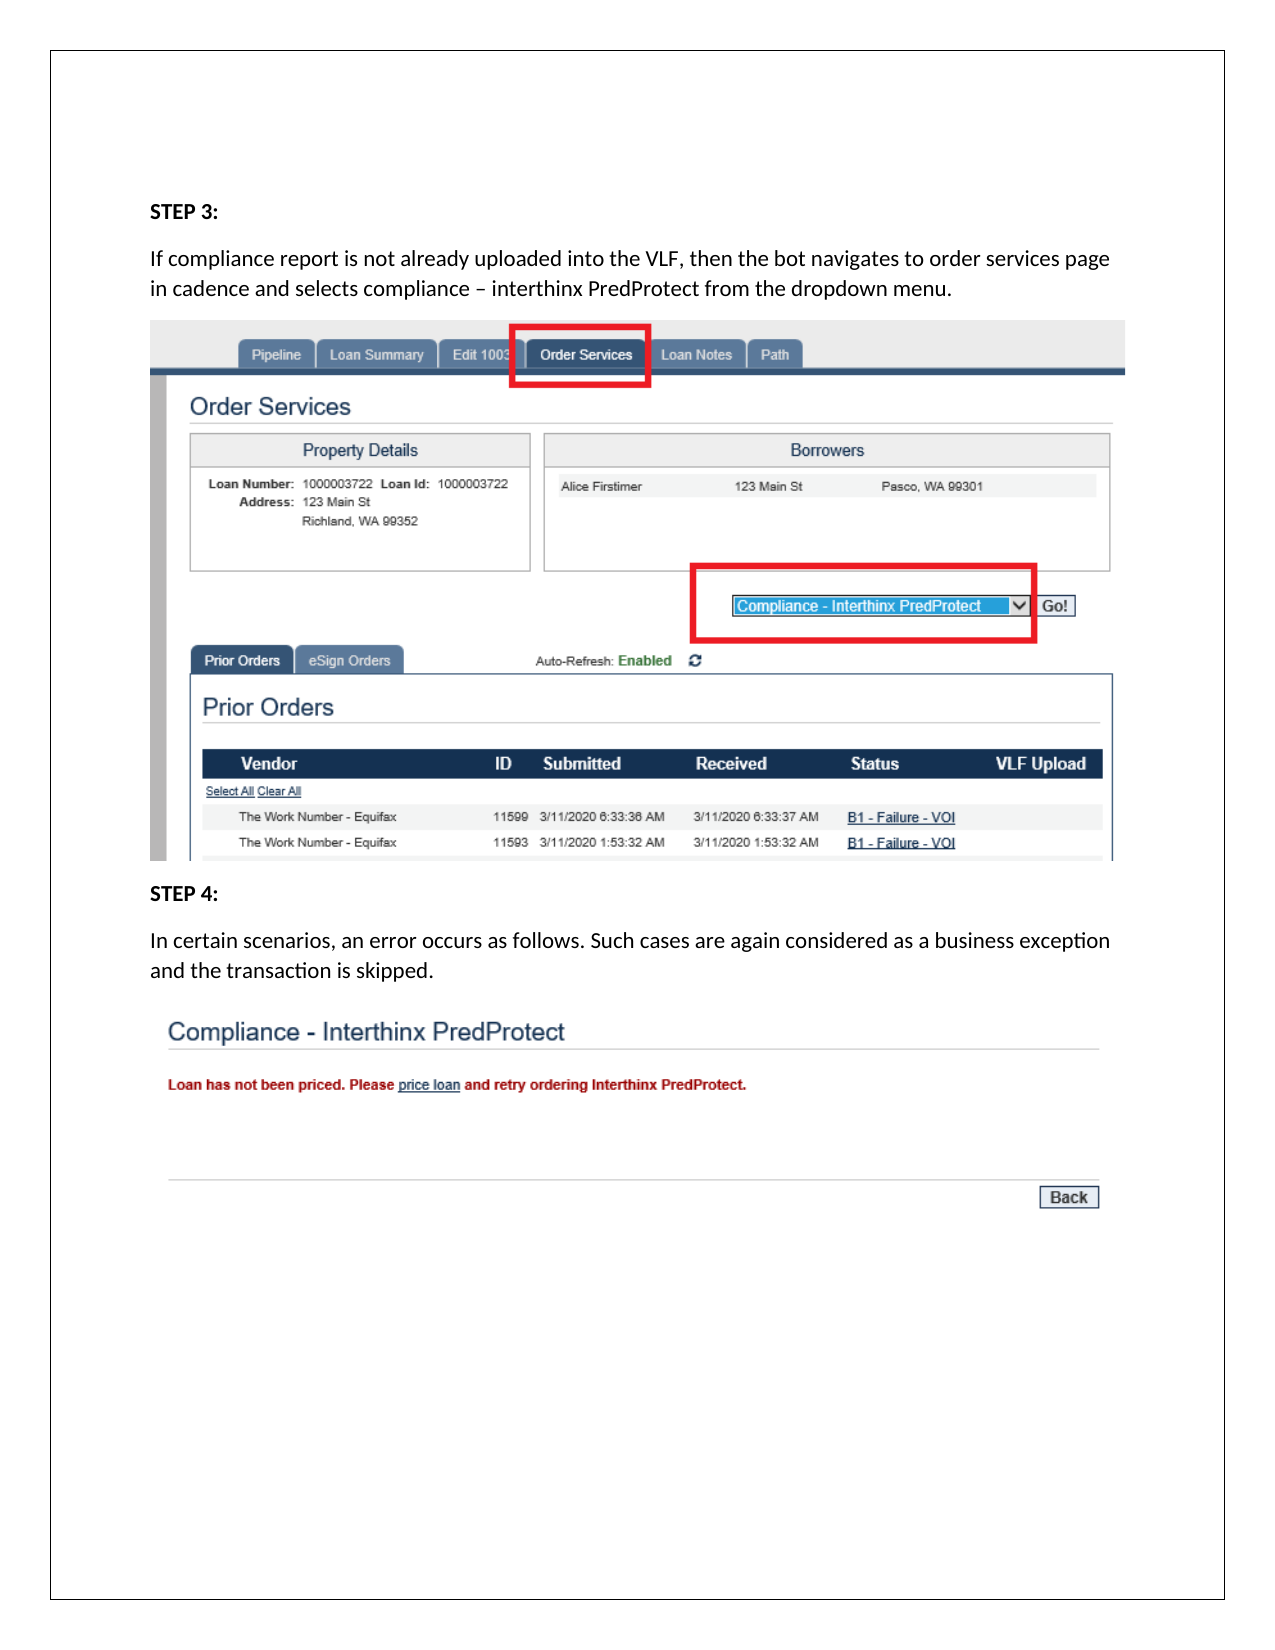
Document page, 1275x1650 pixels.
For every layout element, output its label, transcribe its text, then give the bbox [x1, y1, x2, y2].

text STEP 3: [150, 197, 1125, 225]
text If compliance report is not already uploaded into the VLF, then the bot navigates to order services page in cadence and selects compliance – interthinx PredProtect from the dropdown menu. [150, 244, 1125, 302]
text STEP 4: [150, 879, 1125, 907]
text In certain scenarios, an error occurs as follows. Such cases are again considered as a business exception and the transaction is skipped. [150, 926, 1125, 984]
picture [150, 320, 1125, 861]
picture [150, 1003, 1125, 1250]
